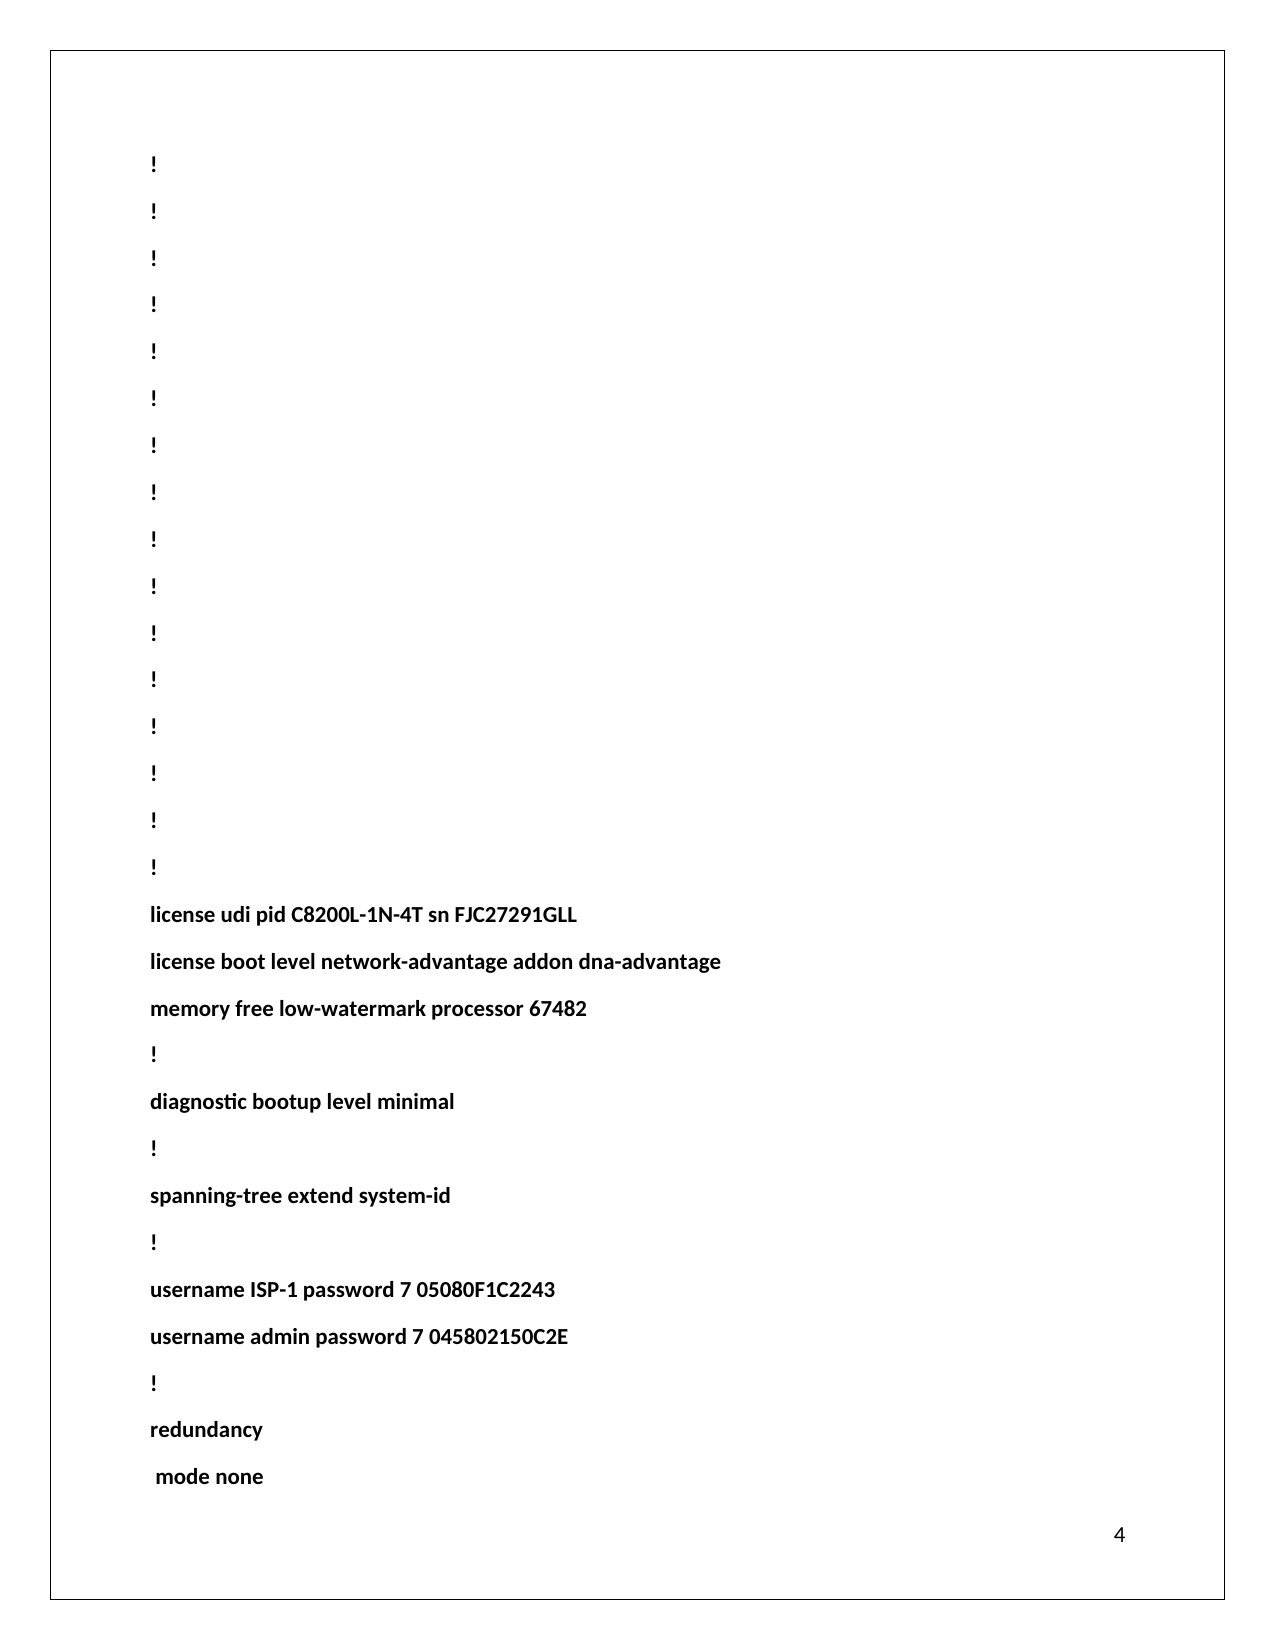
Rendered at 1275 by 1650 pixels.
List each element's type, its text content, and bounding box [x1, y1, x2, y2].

text ! [150, 1041, 1125, 1069]
text diagnostic bootup level minimal [150, 1087, 1125, 1116]
text ! [150, 337, 1125, 366]
text mode none [150, 1462, 1125, 1491]
text ! [150, 291, 1125, 319]
text ! [150, 197, 1125, 225]
text ! [150, 666, 1125, 694]
text redundancy [150, 1416, 1125, 1444]
text ! [150, 619, 1125, 647]
text ! [150, 853, 1125, 881]
text ! [150, 1369, 1125, 1397]
text license udi pid C8200L-1N-4T sn FJC27291GLL [150, 900, 1125, 928]
text ! [150, 525, 1125, 553]
text username admin password 7 045802150C2E [150, 1322, 1125, 1350]
text ! [150, 150, 1125, 178]
text license boot level network-advantage addon dna-advantage [150, 947, 1125, 975]
text ! [150, 384, 1125, 412]
text ! [150, 806, 1125, 834]
text ! [150, 431, 1125, 459]
text spanning-tree extend system-id [150, 1181, 1125, 1209]
text memory free low-watermark processor 67482 [150, 994, 1125, 1022]
text ! [150, 1134, 1125, 1162]
text ! [150, 572, 1125, 600]
text ! [150, 759, 1125, 787]
text ! [150, 478, 1125, 506]
text ! [150, 244, 1125, 272]
text username ISP-1 password 7 05080F1C2243 [150, 1275, 1125, 1303]
text ! [150, 712, 1125, 741]
text ! [150, 1228, 1125, 1256]
